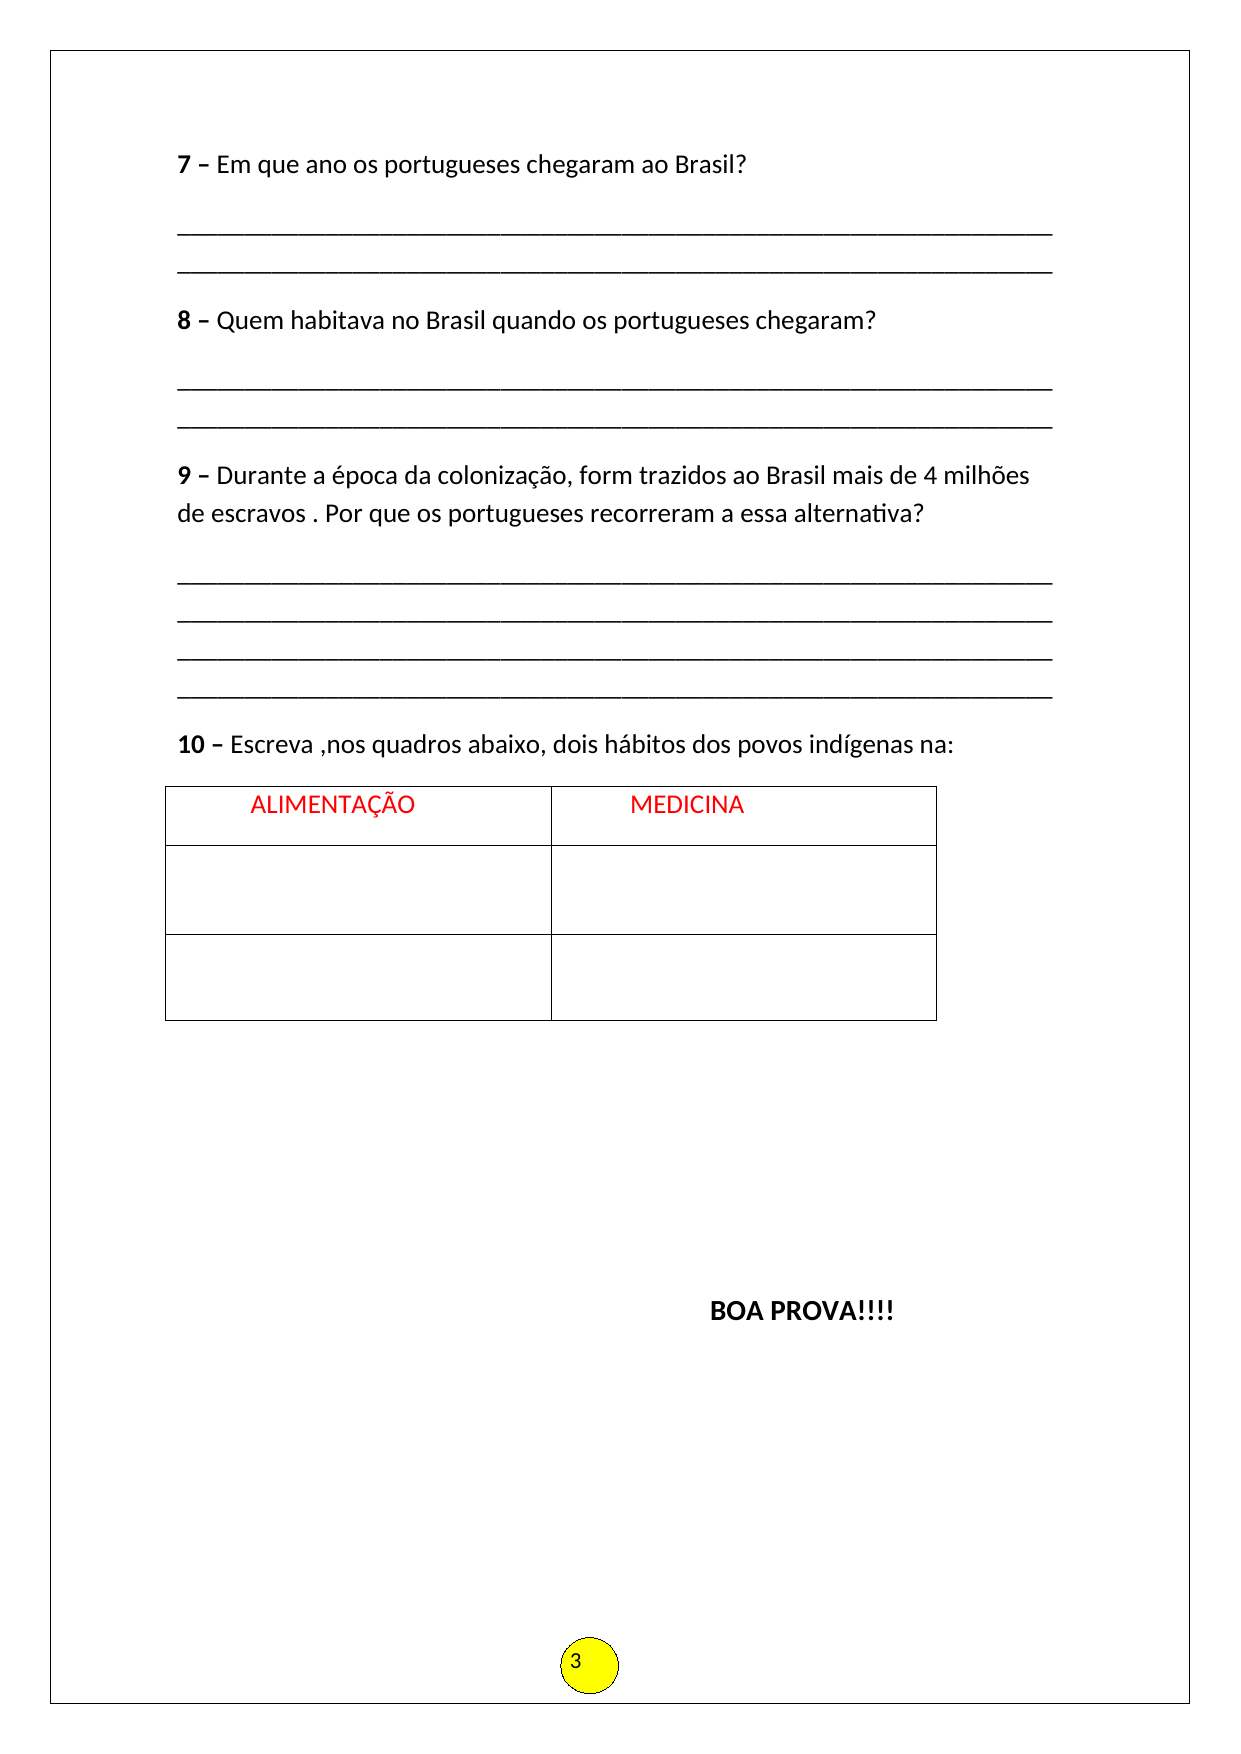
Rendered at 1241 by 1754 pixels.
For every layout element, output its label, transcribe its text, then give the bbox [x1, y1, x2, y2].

text __________________________________________________________________________________________________________________________________ [177, 206, 1063, 277]
text BOA PROVA!!!! [177, 1292, 1063, 1327]
text 8 – Quem habitava no Brasil quando os portugueses chegaram? [177, 303, 1063, 336]
text 9 – Durante a época da colonização, form trazidos ao Brasil mais de 4 milhões de escravos . Por que os portugueses recorreram a essa alternativa? [177, 458, 1063, 529]
table_header ALIMENTAÇÃO [166, 787, 551, 845]
table_header MEDICINA [552, 787, 936, 845]
text 10 – Escreva ,nos quadros abaixo, dois hábitos dos povos indígenas na: [177, 727, 1063, 761]
table_cell [552, 846, 936, 934]
text 7 – Em que ano os portugueses chegaram ao Brasil? [177, 147, 1063, 181]
table_cell [552, 935, 936, 1020]
text ____________________________________________________________________________________________________________________________________________________________________________________________________________________________________________________________________ [177, 555, 1063, 702]
table_cell [166, 846, 551, 934]
text __________________________________________________________________________________________________________________________________ [177, 362, 1063, 433]
table_cell [166, 935, 551, 1020]
